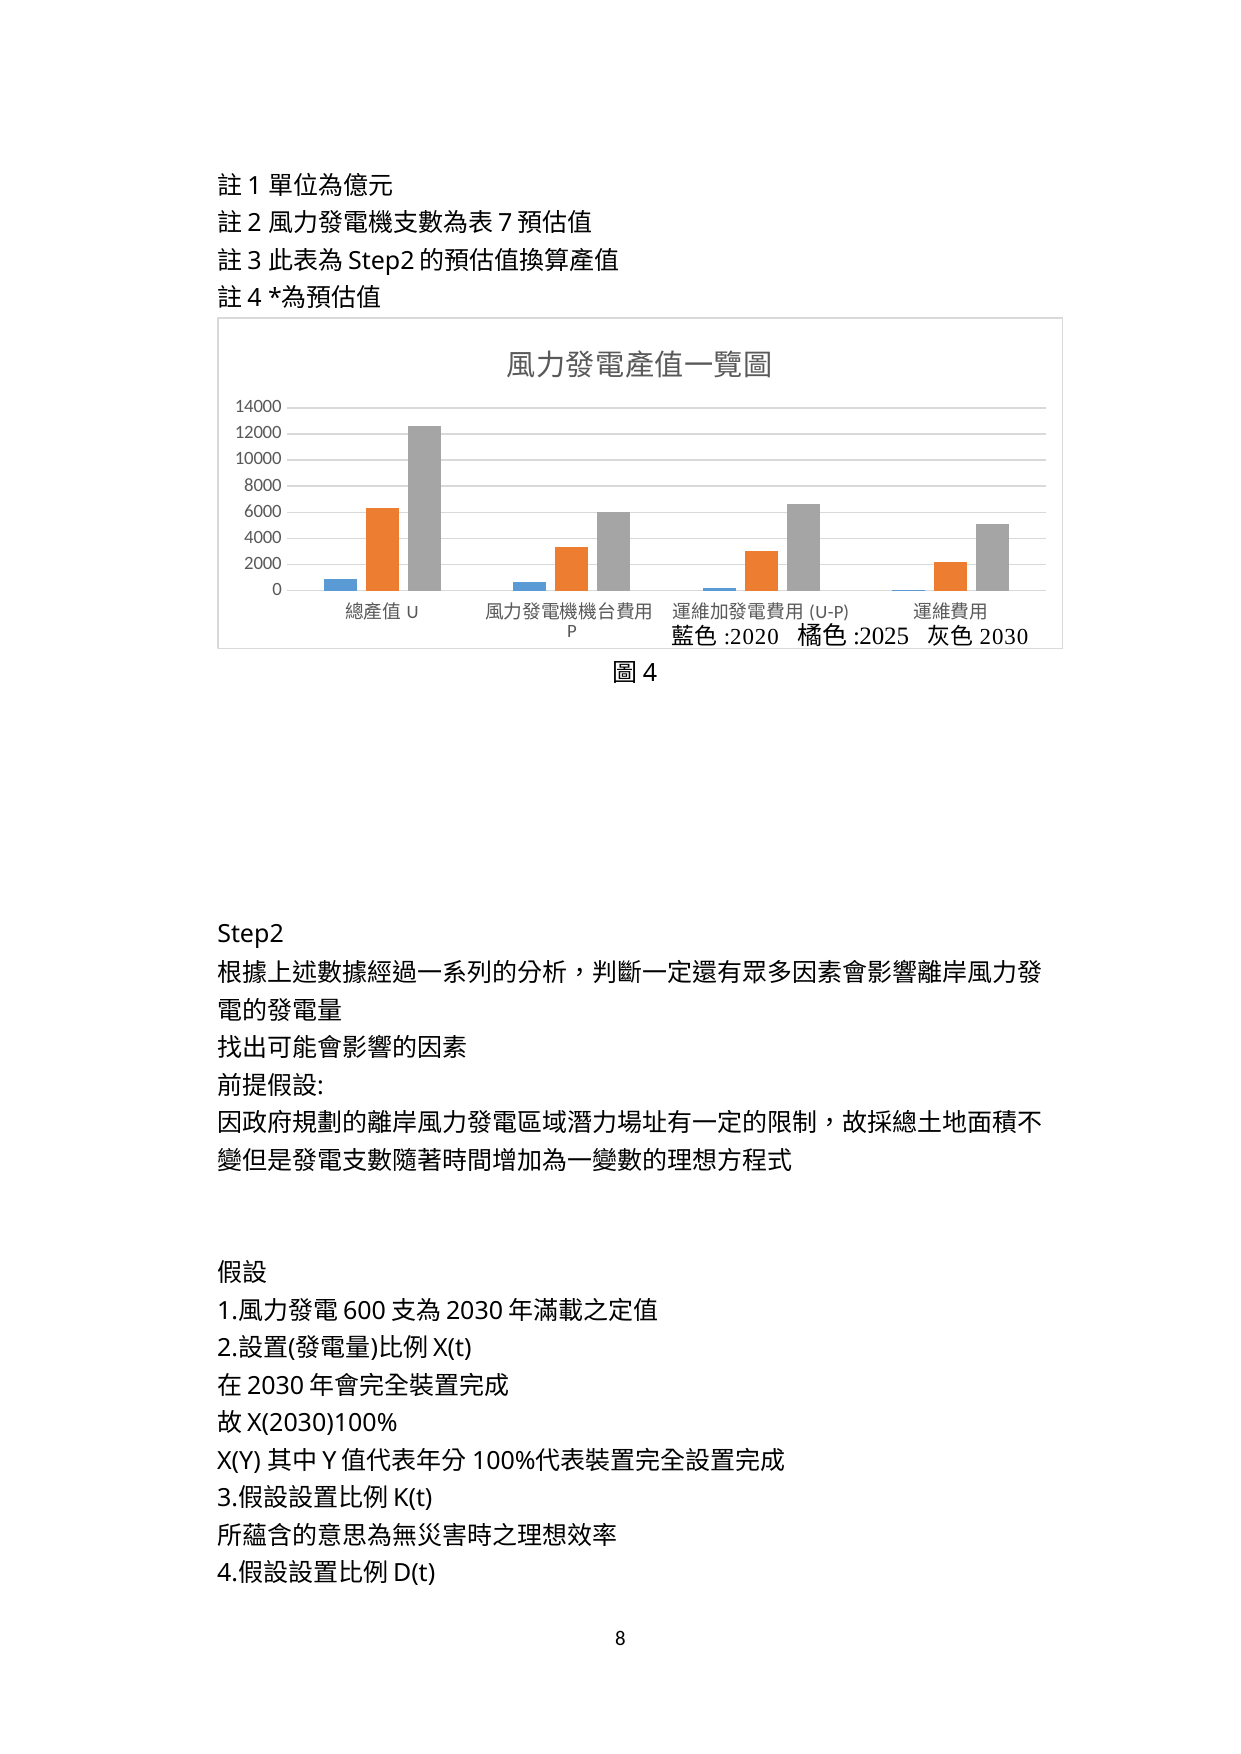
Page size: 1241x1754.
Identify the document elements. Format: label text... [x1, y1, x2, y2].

list 註2 風力發電機支數為表7預估值 [217, 202, 1053, 239]
list 1.風力發電600支為2030年滿載之定值 [217, 1289, 1053, 1327]
list 找出可能會影響的因素 [217, 1027, 1053, 1064]
list 註4 *為預估值 [217, 277, 1053, 314]
list 2.設置(發電量)比例X(t) [217, 1327, 1053, 1364]
list 根據上述數據經過一系列的分析，判斷一定還有眾多因素會影響離岸風力發電的發電量 [217, 952, 1053, 1027]
list 所蘊含的意思為無災害時之理想效率 [217, 1514, 1053, 1552]
list 註3 此表為Step2的預估值換算產值 [217, 239, 1053, 277]
list 假設 [217, 1252, 1053, 1289]
list Step2 [217, 914, 1053, 952]
list 因政府規劃的離岸風力發電區域潛力場址有一定的限制，故採總土地面積不變但是發電支數隨著時間增加為一變數的理想方程式 [217, 1102, 1053, 1177]
list 註1 單位為億元 [217, 164, 1053, 202]
list X(Y) 其中Y值代表年分 100%代表裝置完全設置完成 [217, 1439, 1053, 1477]
list 故X(2030)100% [217, 1402, 1053, 1439]
list 圖4 [217, 652, 1053, 689]
list 4.假設設置比例D(t) [217, 1552, 1053, 1589]
list 在2030年會完全裝置完成 [217, 1364, 1053, 1402]
list 前提假設: [217, 1064, 1053, 1102]
list 3.假設設置比例K(t) [217, 1477, 1053, 1514]
